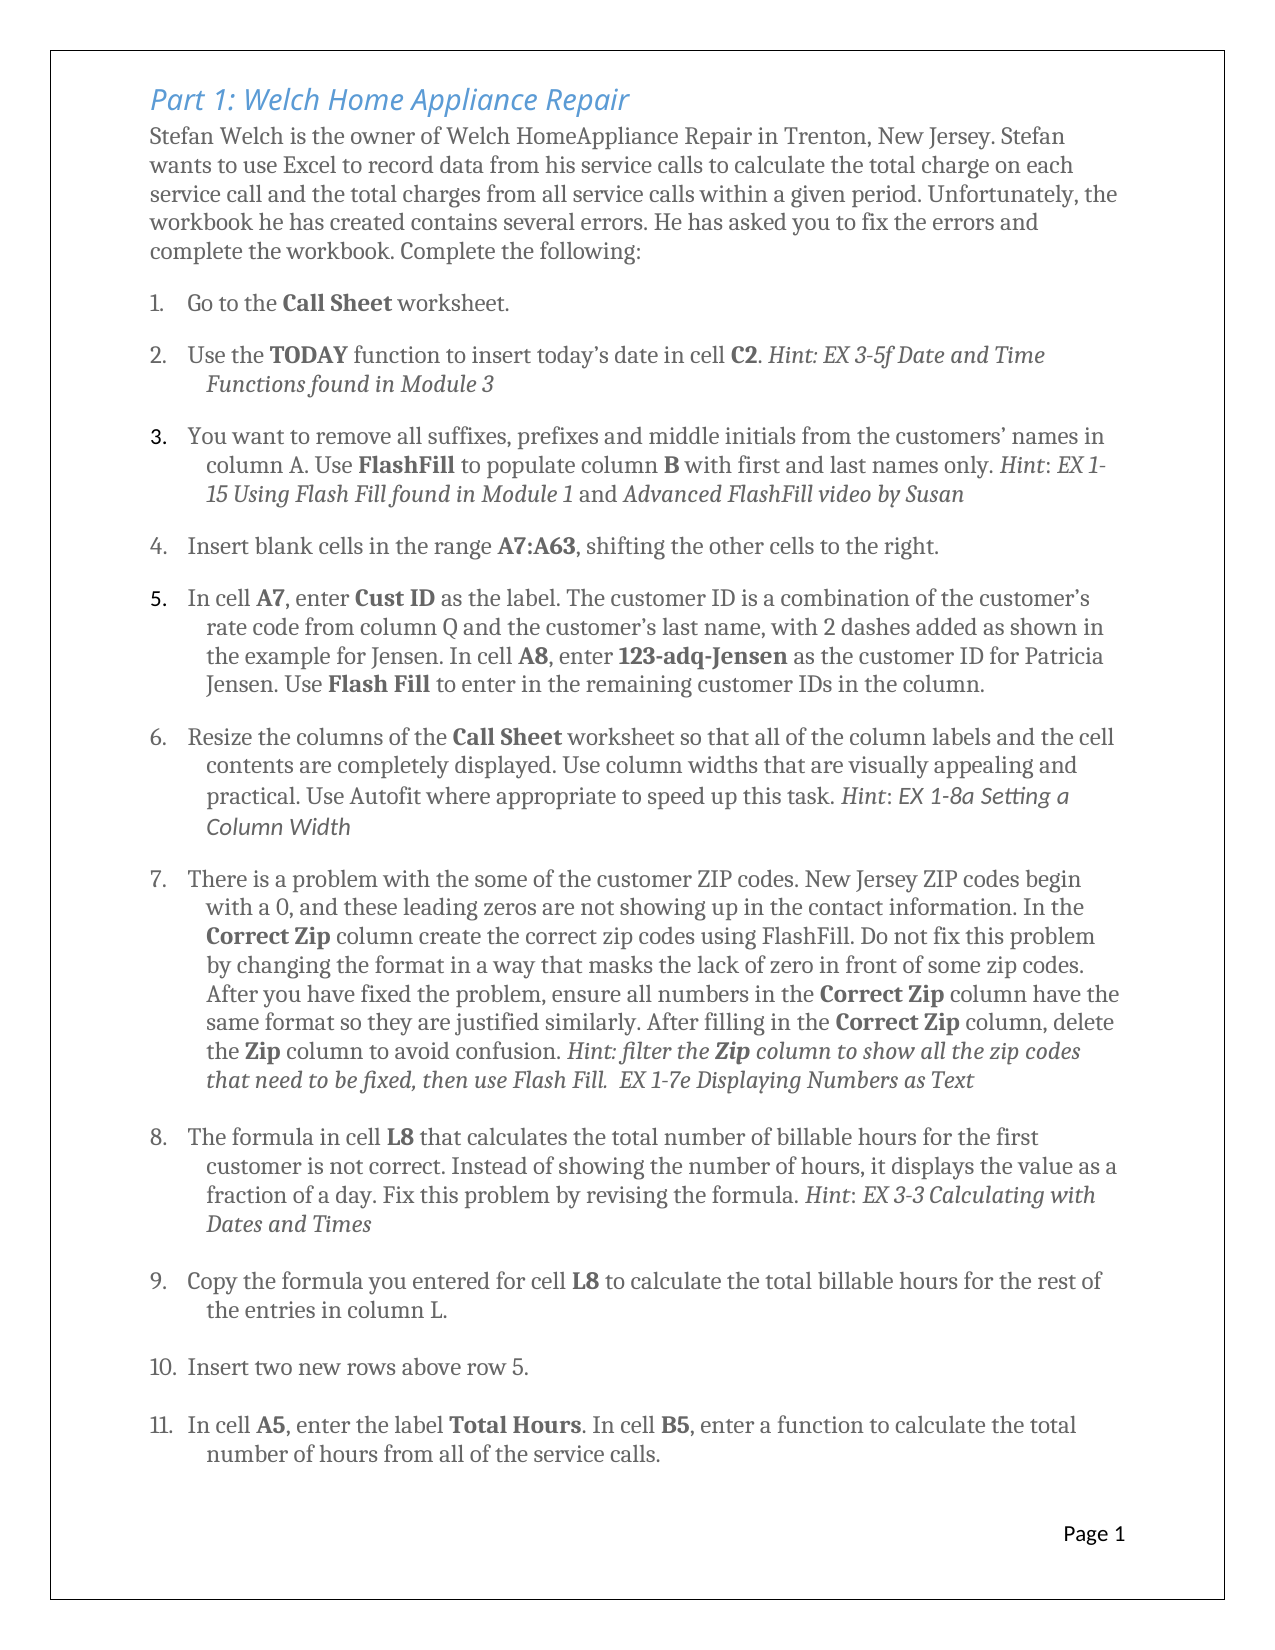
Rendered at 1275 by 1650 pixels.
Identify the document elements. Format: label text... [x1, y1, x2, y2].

text Stefan Welch is the owner of Welch HomeAppliance Repair in Trenton, New Jersey. Stefan wants to use Excel to record data from his service calls to calculate the total charge on each service call and the total charges from all service calls within a given period. Unfortunately, the workbook he has created contains several errors. He has asked you to fix the errors and complete the workbook. Complete the following: [150, 122, 1125, 266]
list In cell A7, enter Cust ID as the label. The customer ID is a combination of the customer’s rate code from column Q and the customer’s last name, with 2 dashes added as shown in the example for Jensen. In cell A8, enter 123-adq-Jensen as the customer ID for Patricia Jensen. Use Flash Fill to enter in the remaining customer IDs in the column. [150, 584, 1125, 699]
list Copy the formula you entered for cell L8 to calculate the total billable hours for the rest of the entries in column L. [150, 1267, 1125, 1324]
list The formula in cell L8 that calculates the total number of billable hours for the first customer is not correct. Instead of showing the number of hours, it displays the value as a fraction of a day. Fix this problem by revising the formula. Hint: EX 3-3 Calculating with Dates and Times [150, 1123, 1125, 1238]
list There is a problem with the some of the customer ZIP codes. New Jersey ZIP codes begin with a 0, and these leading zeros are not showing up in the contact information. In the Correct Zip column create the correct zip codes using FlashFill. Do not fix this problem by changing the format in a way that masks the lack of zero in front of some zip codes. After you have fixed the problem, ensure all numbers in the Correct Zip column have the same format so they are justified similarly. After filling in the Correct Zip column, delete the Zip column to avoid confusion. Hint: filter the Zip column to show all the zip codes that need to be fixed, then use Flash Fill. EX 1-7e Displaying Numbers as Text [150, 864, 1125, 1094]
list Use the TODAY function to insert today’s date in cell C2. Hint: EX 3-5f Date and Time Functions found in Module 3 [150, 341, 1125, 399]
list Go to the Call Sheet worksheet. [150, 289, 1125, 318]
list Insert blank cells in the range A7:A63, shifting the other cells to the right. [150, 532, 1125, 561]
list You want to remove all suffixes, prefixes and middle initials from the customers’ names in column A. Use FlashFill to populate column B with first and last names only. Hint: EX 1-15 Using Flash Fill found in Module 1 and Advanced FlashFill video by Susan [150, 422, 1125, 508]
subtitle Part 1: Welch Home Appliance Repair [150, 79, 1125, 119]
list Resize the columns of the Call Sheet worksheet so that all of the column labels and the cell contents are completely displayed. Use column widths that are visually appealing and practical. Use Autofit where appropriate to speed up this task. Hint: EX 1-8a Setting a Column Width [150, 723, 1125, 841]
list In cell A5, enter the label Total Hours. In cell B5, enter a function to calculate the total number of hours from all of the service calls. [150, 1411, 1125, 1468]
list Insert two new rows above row 5. [150, 1353, 1125, 1382]
